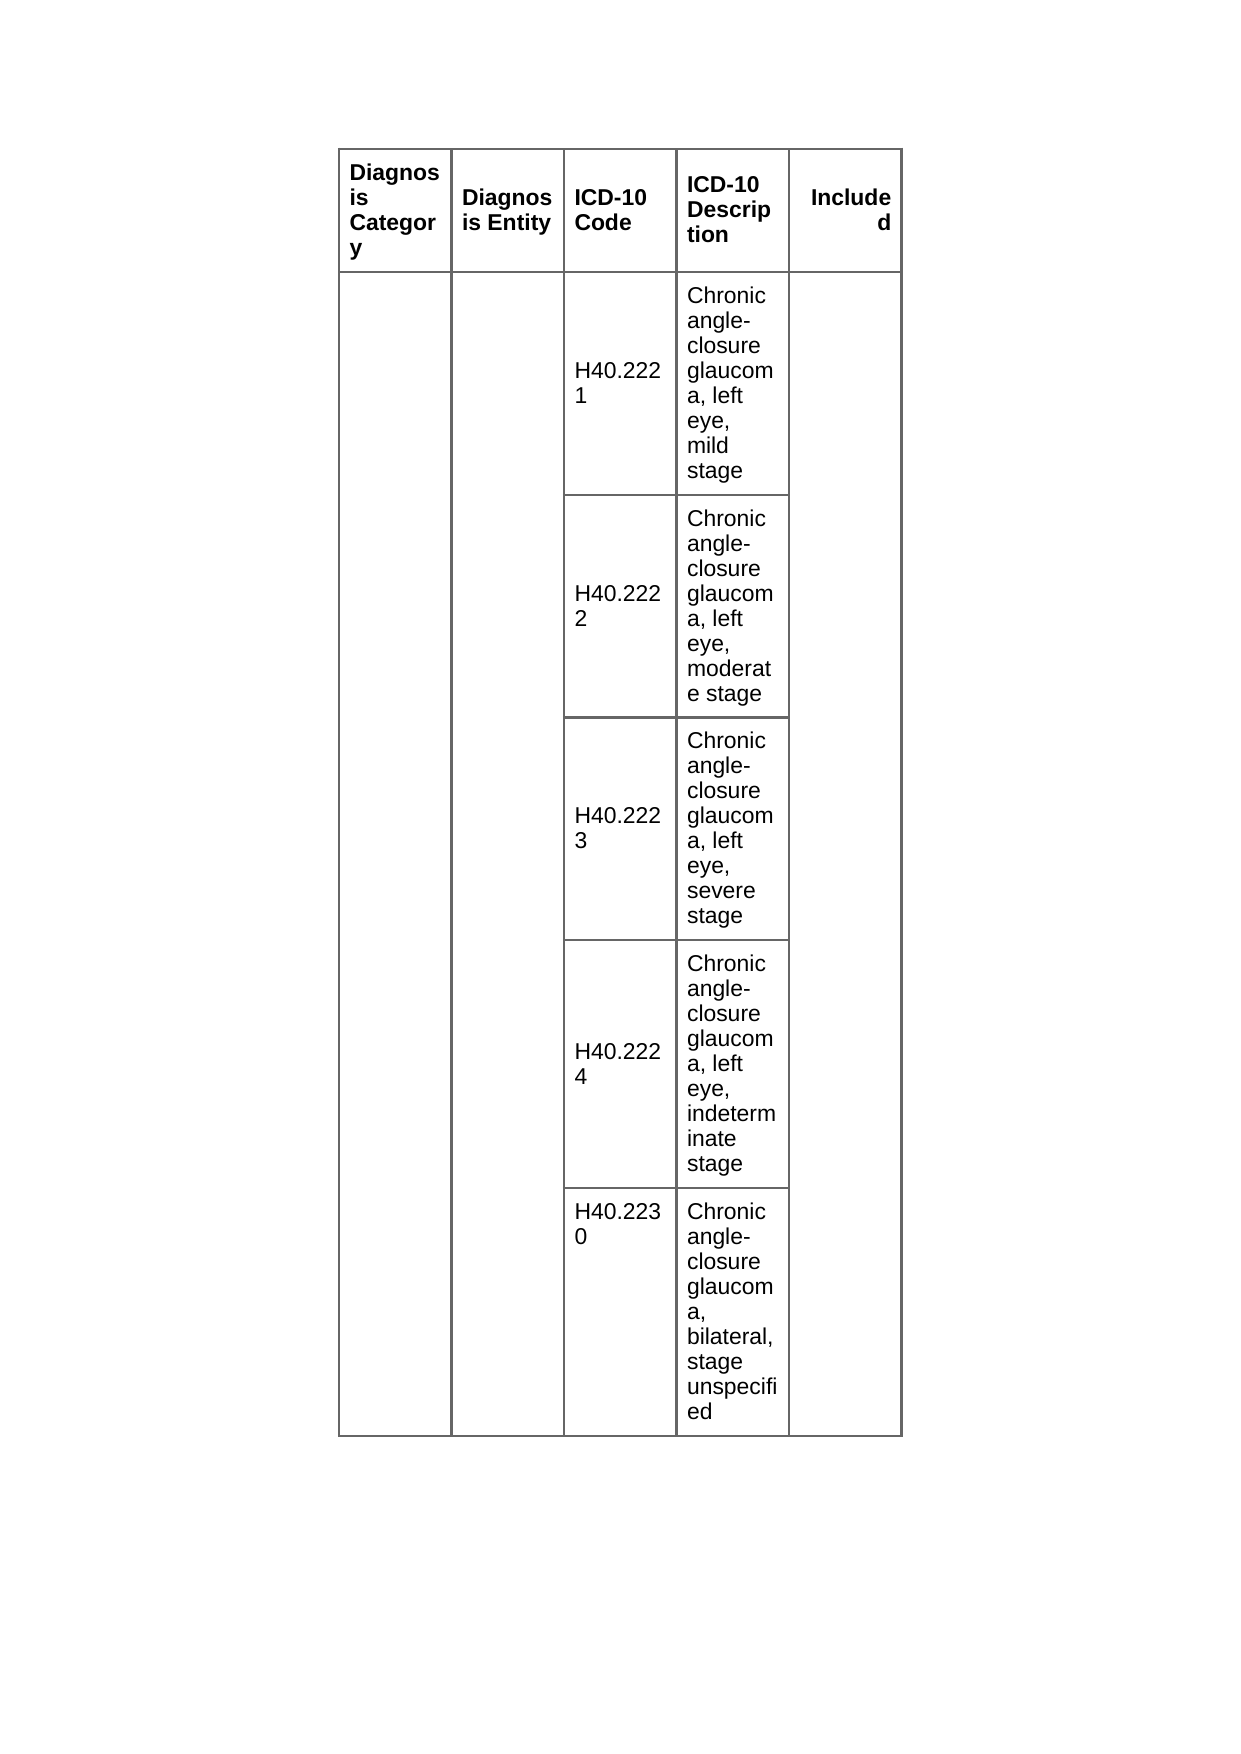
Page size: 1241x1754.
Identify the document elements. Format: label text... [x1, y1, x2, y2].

table_cell H40.2222 [565, 496, 675, 716]
table_header Included [790, 150, 900, 271]
table_cell H40.2230 [565, 1189, 675, 1435]
table_cell H40.2224 [565, 941, 675, 1187]
table_header ICD-10 Description [678, 150, 788, 271]
table_cell H40.2221 [565, 273, 675, 493]
table_header ICD-10 Code [565, 150, 675, 271]
table_cell Chronic angle-closure glaucoma, left eye, severe stage [678, 719, 788, 939]
table_cell Chronic angle-closure glaucoma, bilateral, stage unspecified [678, 1189, 788, 1435]
table_cell Chronic angle-closure glaucoma, left eye, moderate stage [678, 496, 788, 716]
table_header Diagnosis Entity [453, 150, 563, 271]
table_cell Chronic angle-closure glaucoma, left eye, mild stage [678, 273, 788, 493]
table_header Diagnosis Category [340, 150, 450, 271]
table_cell H40.2223 [565, 719, 675, 939]
table_cell Chronic angle-closure glaucoma, left eye, indeterminate stage [678, 941, 788, 1187]
